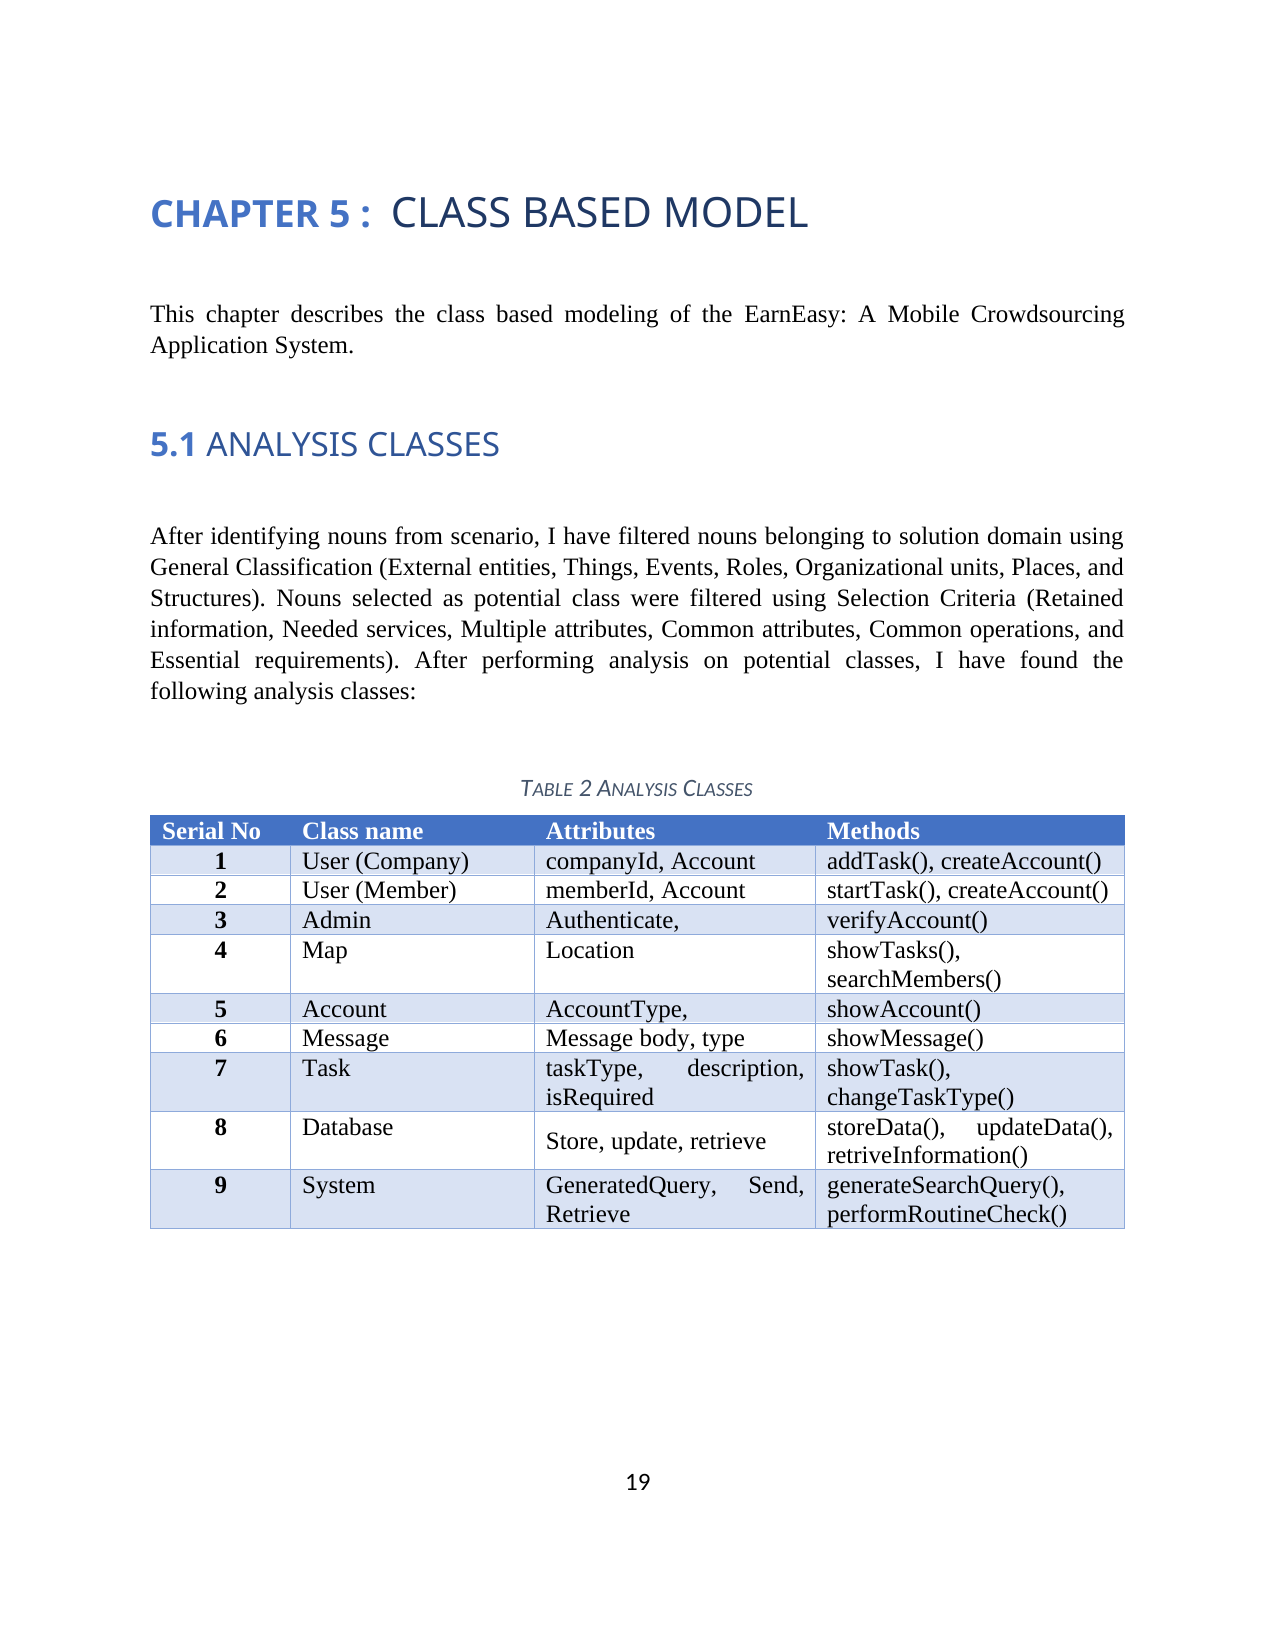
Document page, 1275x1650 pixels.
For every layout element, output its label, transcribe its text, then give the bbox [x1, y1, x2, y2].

table_header Methods [816, 816, 1124, 845]
table_cell GeneratedQuery, Send, Retrieve [535, 1170, 815, 1228]
table_cell memberId, Account [535, 876, 815, 904]
table_cell System [291, 1170, 534, 1228]
table_cell Authenticate, [535, 905, 815, 934]
table_cell verifyAccount() [816, 905, 1124, 934]
table_cell Store, update, retrieve [535, 1112, 815, 1169]
table_cell 6 [151, 1024, 290, 1052]
table_cell storeData(), updateData(), retriveInformation() [816, 1112, 1124, 1169]
subtitle CLASS BASED MODEL [150, 182, 1125, 239]
text This chapter describes the class based modeling of the EarnEasy: A Mobile Crowdsourcing Application System. [150, 299, 1125, 359]
table_cell Task [291, 1053, 534, 1111]
table_cell Message body, type [535, 1024, 815, 1052]
text After identifying nouns from scenario, I have filtered nouns belonging to solution domain using General Classification (External entities, Things, Events, Roles, Organizational units, Places, and Structures). Nouns selected as potential class were filtered using Selection Criteria (Retained information, Needed services, Multiple attributes, Common attributes, Common operations, and Essential requirements). After performing analysis on potential classes, I have found the following analysis classes: [150, 521, 1125, 705]
table_cell User (Company) [291, 846, 534, 874]
table_cell taskType, description, isRequired [535, 1053, 815, 1111]
table_cell generateSearchQuery(), performRoutineCheck() [816, 1170, 1124, 1228]
table_cell 4 [151, 935, 290, 993]
table_cell addTask(), createAccount() [816, 846, 1124, 874]
table_cell Message [291, 1024, 534, 1052]
table_cell 8 [151, 1112, 290, 1169]
table_cell 1 [151, 846, 290, 874]
table_header Serial No [151, 816, 290, 845]
table_cell 3 [151, 905, 290, 934]
table_cell showMessage() [816, 1024, 1124, 1052]
table_cell Admin [291, 905, 534, 934]
table_cell 9 [151, 1170, 290, 1228]
table_cell Map [291, 935, 534, 993]
table_cell showTask(), changeTaskType() [816, 1053, 1124, 1111]
table_cell User (Member) [291, 876, 534, 904]
table_cell showTasks(), searchMembers() [816, 935, 1124, 993]
subtitle ANALYSIS CLASSES [150, 421, 1125, 466]
table_cell 7 [151, 1053, 290, 1111]
table_cell Account [291, 994, 534, 1022]
table_cell Location [535, 935, 815, 993]
text Table Analysis Classes [150, 772, 1125, 802]
table_header Class name [291, 816, 534, 845]
table_header Attributes [535, 816, 815, 845]
table_cell companyId, Account [535, 846, 815, 874]
table_cell startTask(), createAccount() [816, 876, 1124, 904]
table_cell 5 [151, 994, 290, 1022]
table_cell 2 [151, 876, 290, 904]
table_cell AccountType, [535, 994, 815, 1022]
table_cell Database [291, 1112, 534, 1169]
table_cell showAccount() [816, 994, 1124, 1022]
